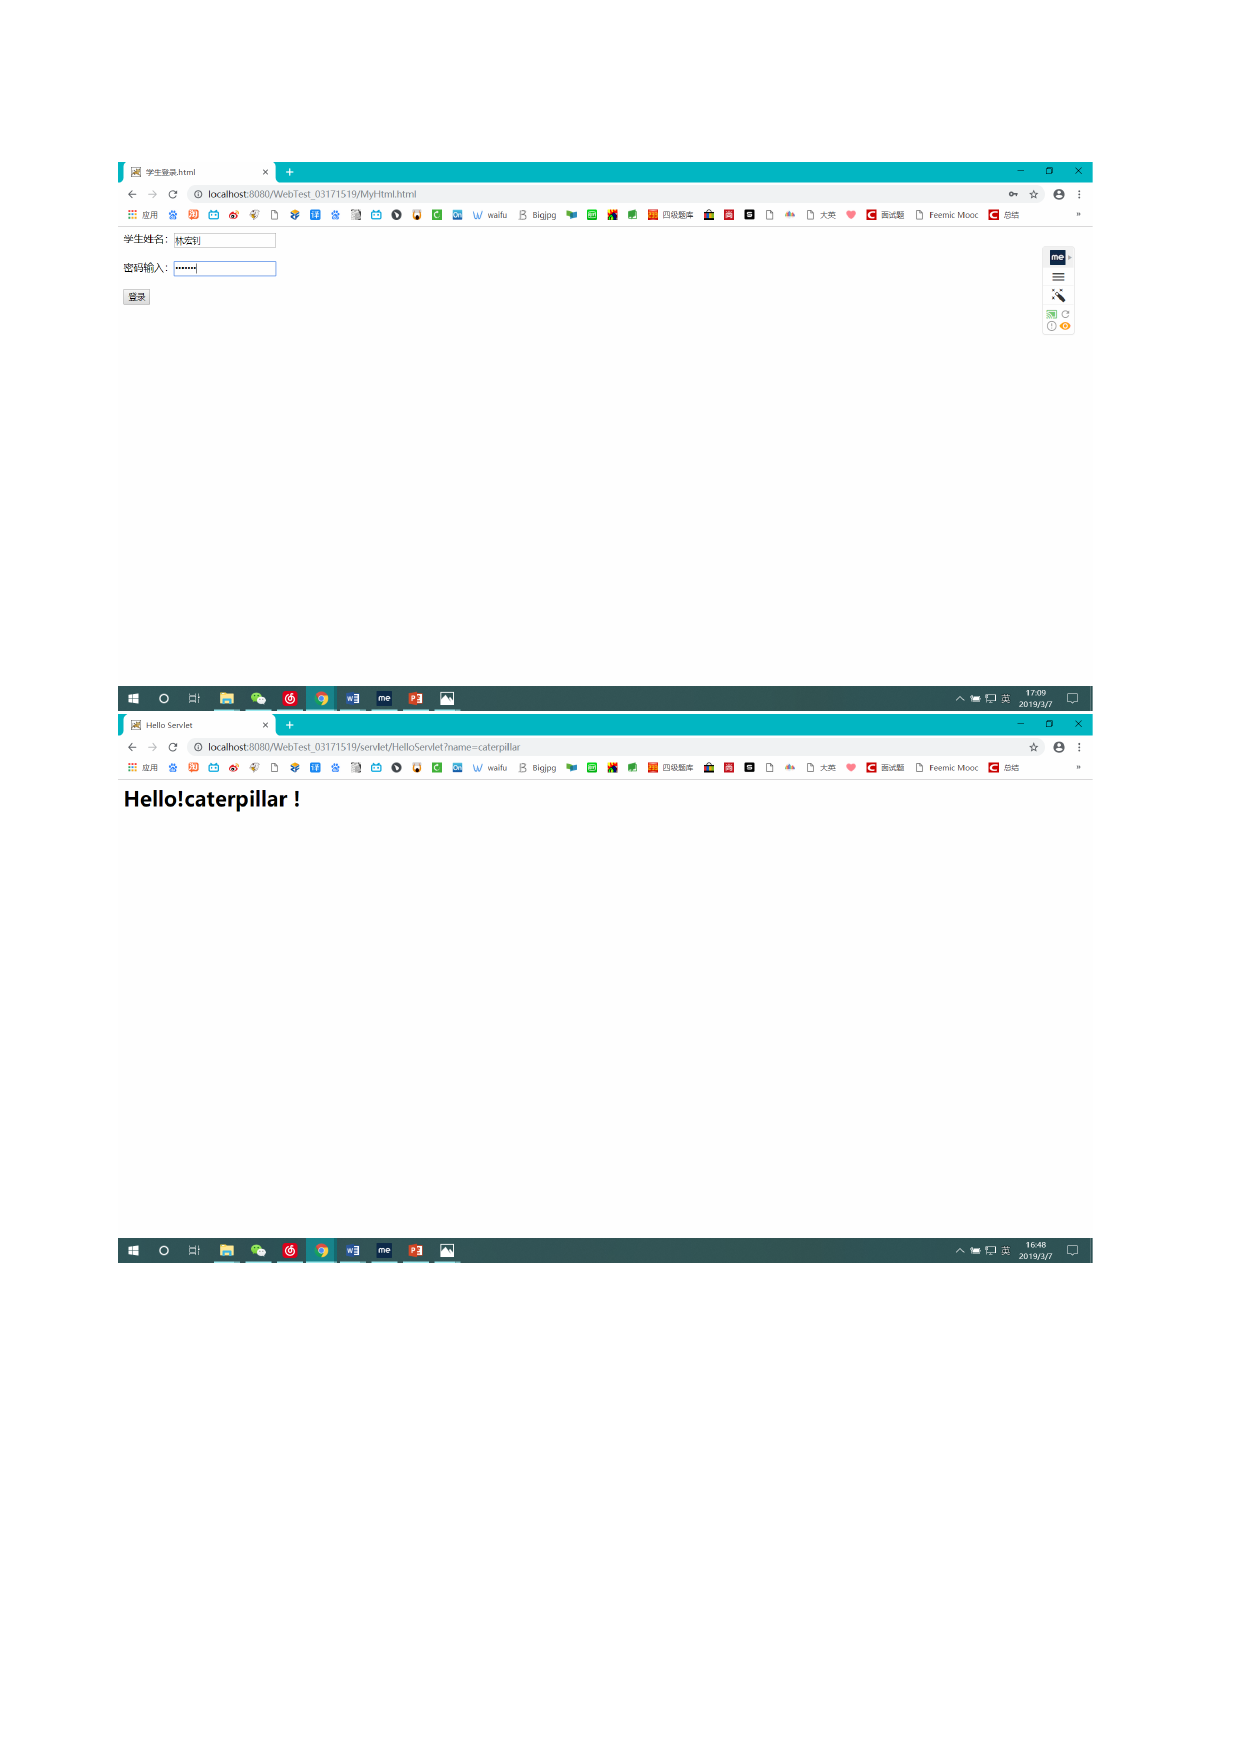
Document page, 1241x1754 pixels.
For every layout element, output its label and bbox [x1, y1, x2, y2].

picture [118, 162, 1093, 711]
picture [118, 714, 1093, 1263]
